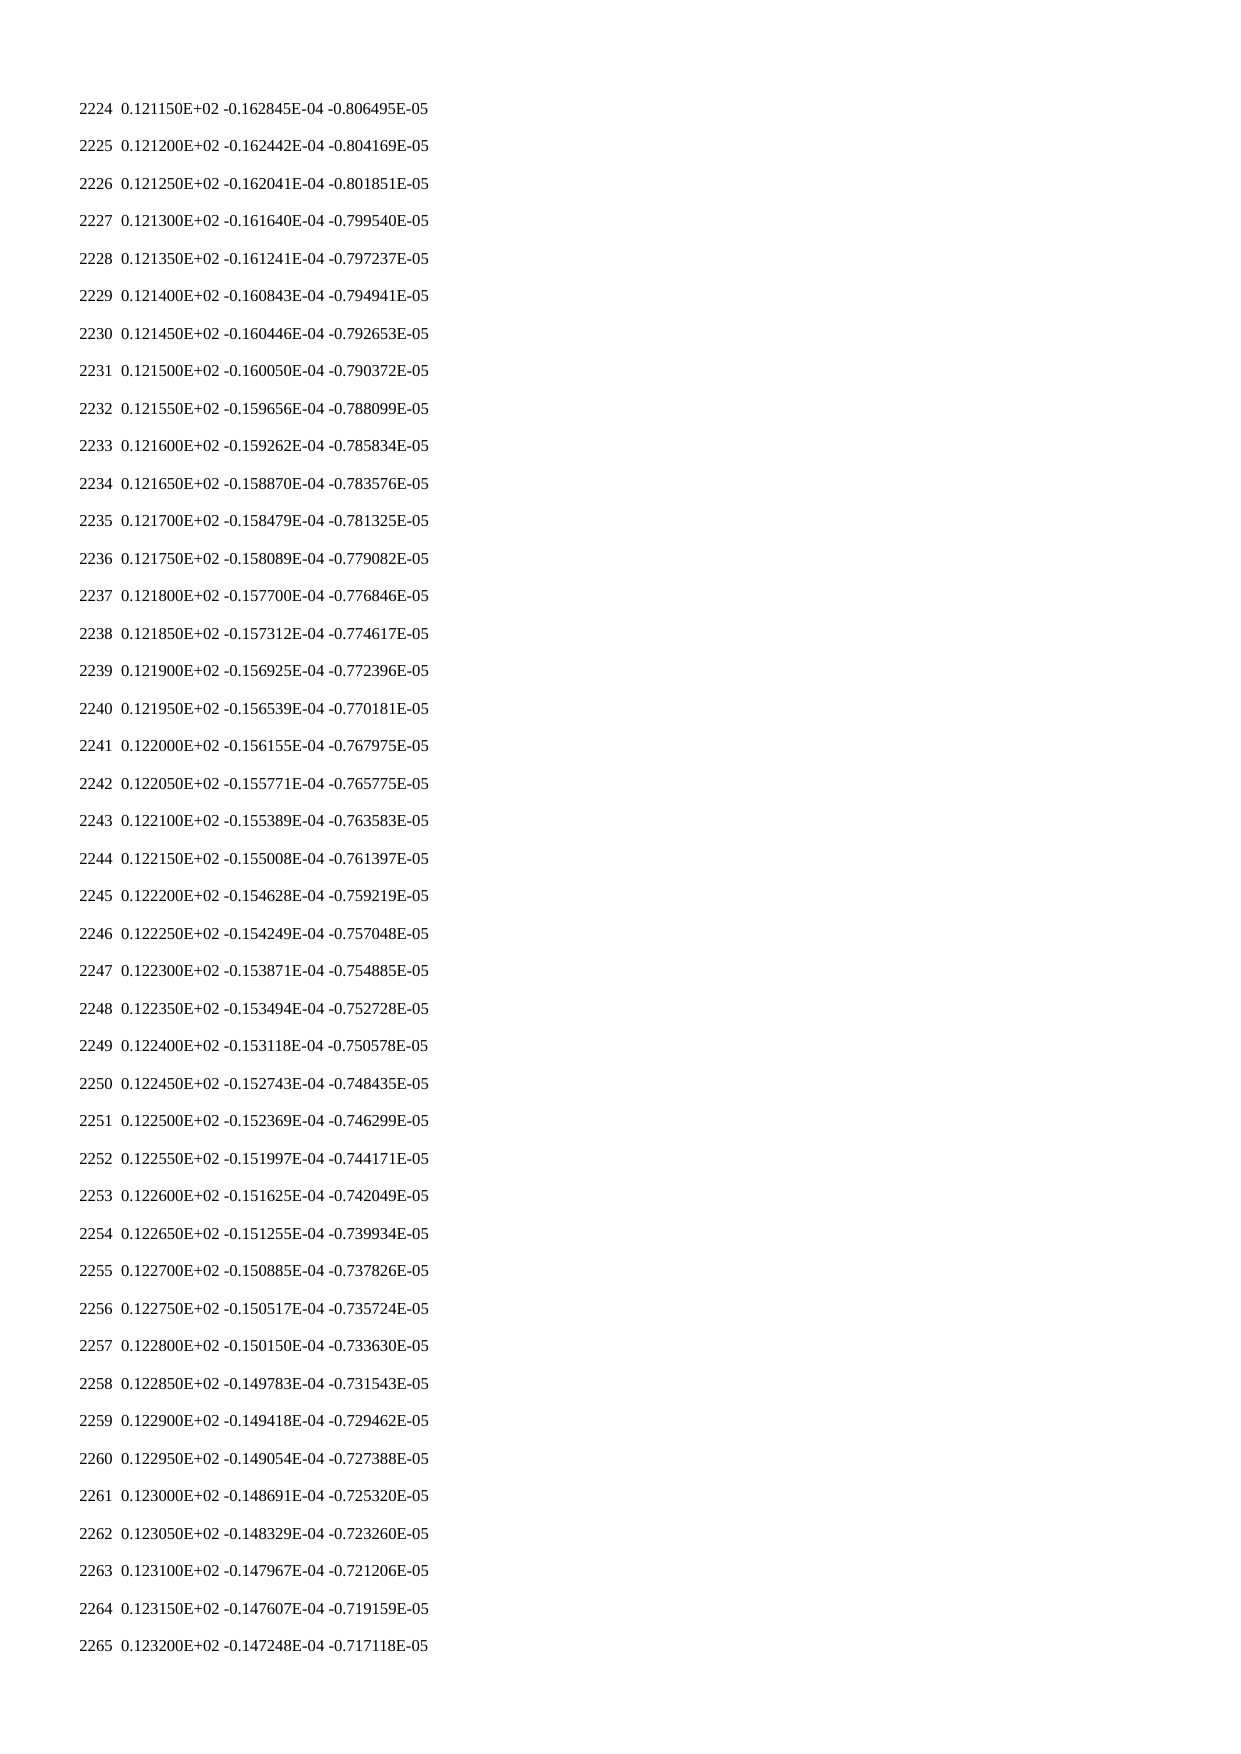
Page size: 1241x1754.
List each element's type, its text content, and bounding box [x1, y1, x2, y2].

text 2241 0.122000E+02 -0.156155E-04 -0.767975E-05 [75, 727, 1165, 764]
text 2251 0.122500E+02 -0.152369E-04 -0.746299E-05 [75, 1102, 1165, 1139]
text 2253 0.122600E+02 -0.151625E-04 -0.742049E-05 [75, 1177, 1165, 1214]
text 2250 0.122450E+02 -0.152743E-04 -0.748435E-05 [75, 1064, 1165, 1102]
text 2232 0.121550E+02 -0.159656E-04 -0.788099E-05 [75, 389, 1165, 427]
text 2224 0.121150E+02 -0.162845E-04 -0.806495E-05 [75, 89, 1165, 127]
text 2226 0.121250E+02 -0.162041E-04 -0.801851E-05 [75, 164, 1165, 202]
text 2248 0.122350E+02 -0.153494E-04 -0.752728E-05 [75, 989, 1165, 1027]
text 2242 0.122050E+02 -0.155771E-04 -0.765775E-05 [75, 764, 1165, 802]
text 2265 0.123200E+02 -0.147248E-04 -0.717118E-05 [75, 1627, 1165, 1664]
text 2239 0.121900E+02 -0.156925E-04 -0.772396E-05 [75, 652, 1165, 689]
text 2247 0.122300E+02 -0.153871E-04 -0.754885E-05 [75, 952, 1165, 989]
text 2260 0.122950E+02 -0.149054E-04 -0.727388E-05 [75, 1439, 1165, 1477]
text 2227 0.121300E+02 -0.161640E-04 -0.799540E-05 [75, 202, 1165, 239]
text 2257 0.122800E+02 -0.150150E-04 -0.733630E-05 [75, 1327, 1165, 1364]
text 2228 0.121350E+02 -0.161241E-04 -0.797237E-05 [75, 239, 1165, 277]
text 2236 0.121750E+02 -0.158089E-04 -0.779082E-05 [75, 539, 1165, 577]
text 2243 0.122100E+02 -0.155389E-04 -0.763583E-05 [75, 802, 1165, 839]
text 2252 0.122550E+02 -0.151997E-04 -0.744171E-05 [75, 1139, 1165, 1177]
text 2249 0.122400E+02 -0.153118E-04 -0.750578E-05 [75, 1027, 1165, 1064]
text 2254 0.122650E+02 -0.151255E-04 -0.739934E-05 [75, 1214, 1165, 1252]
text 2229 0.121400E+02 -0.160843E-04 -0.794941E-05 [75, 277, 1165, 314]
text 2264 0.123150E+02 -0.147607E-04 -0.719159E-05 [75, 1589, 1165, 1627]
text 2238 0.121850E+02 -0.157312E-04 -0.774617E-05 [75, 614, 1165, 652]
text 2235 0.121700E+02 -0.158479E-04 -0.781325E-05 [75, 502, 1165, 539]
text 2259 0.122900E+02 -0.149418E-04 -0.729462E-05 [75, 1402, 1165, 1439]
text 2245 0.122200E+02 -0.154628E-04 -0.759219E-05 [75, 877, 1165, 914]
text 2263 0.123100E+02 -0.147967E-04 -0.721206E-05 [75, 1552, 1165, 1589]
text 2244 0.122150E+02 -0.155008E-04 -0.761397E-05 [75, 839, 1165, 877]
text 2237 0.121800E+02 -0.157700E-04 -0.776846E-05 [75, 577, 1165, 614]
text 2258 0.122850E+02 -0.149783E-04 -0.731543E-05 [75, 1364, 1165, 1402]
text 2230 0.121450E+02 -0.160446E-04 -0.792653E-05 [75, 314, 1165, 352]
text 2234 0.121650E+02 -0.158870E-04 -0.783576E-05 [75, 464, 1165, 502]
text 2262 0.123050E+02 -0.148329E-04 -0.723260E-05 [75, 1514, 1165, 1552]
text 2255 0.122700E+02 -0.150885E-04 -0.737826E-05 [75, 1252, 1165, 1289]
text 2231 0.121500E+02 -0.160050E-04 -0.790372E-05 [75, 352, 1165, 389]
text 2233 0.121600E+02 -0.159262E-04 -0.785834E-05 [75, 427, 1165, 464]
text 2256 0.122750E+02 -0.150517E-04 -0.735724E-05 [75, 1289, 1165, 1327]
text 2240 0.121950E+02 -0.156539E-04 -0.770181E-05 [75, 689, 1165, 727]
text 2225 0.121200E+02 -0.162442E-04 -0.804169E-05 [75, 127, 1165, 164]
text 2261 0.123000E+02 -0.148691E-04 -0.725320E-05 [75, 1477, 1165, 1514]
text 2246 0.122250E+02 -0.154249E-04 -0.757048E-05 [75, 914, 1165, 952]
